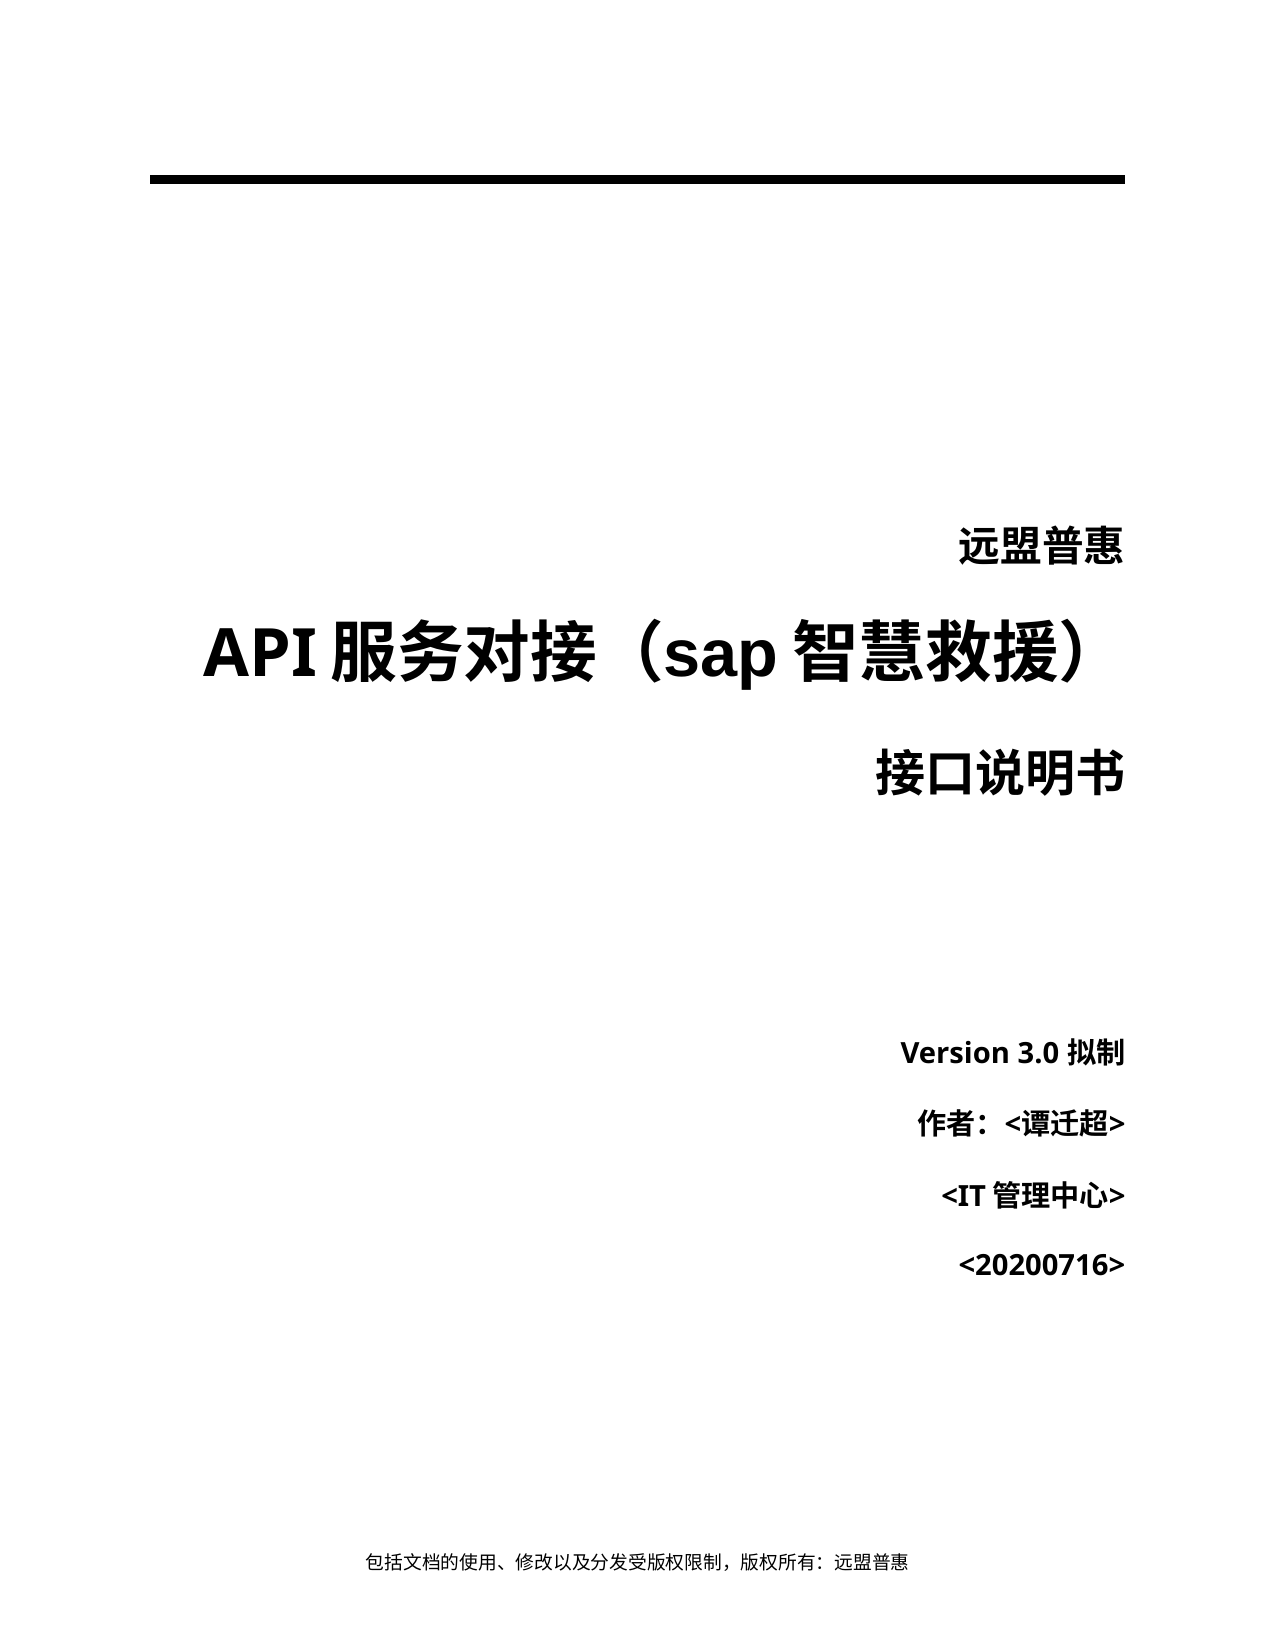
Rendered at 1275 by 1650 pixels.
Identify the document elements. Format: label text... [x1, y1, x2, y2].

text 远盟普惠 [150, 502, 1125, 574]
text <20200716> [150, 1244, 1125, 1284]
text <IT管理中心> [150, 1172, 1125, 1215]
text Version 3.0 拟制 [150, 1029, 1125, 1072]
title 接口说明书 [150, 733, 1125, 806]
title API服务对接（sap智慧救援） [150, 599, 1125, 696]
text 作者：<谭迁超> [150, 1101, 1125, 1143]
